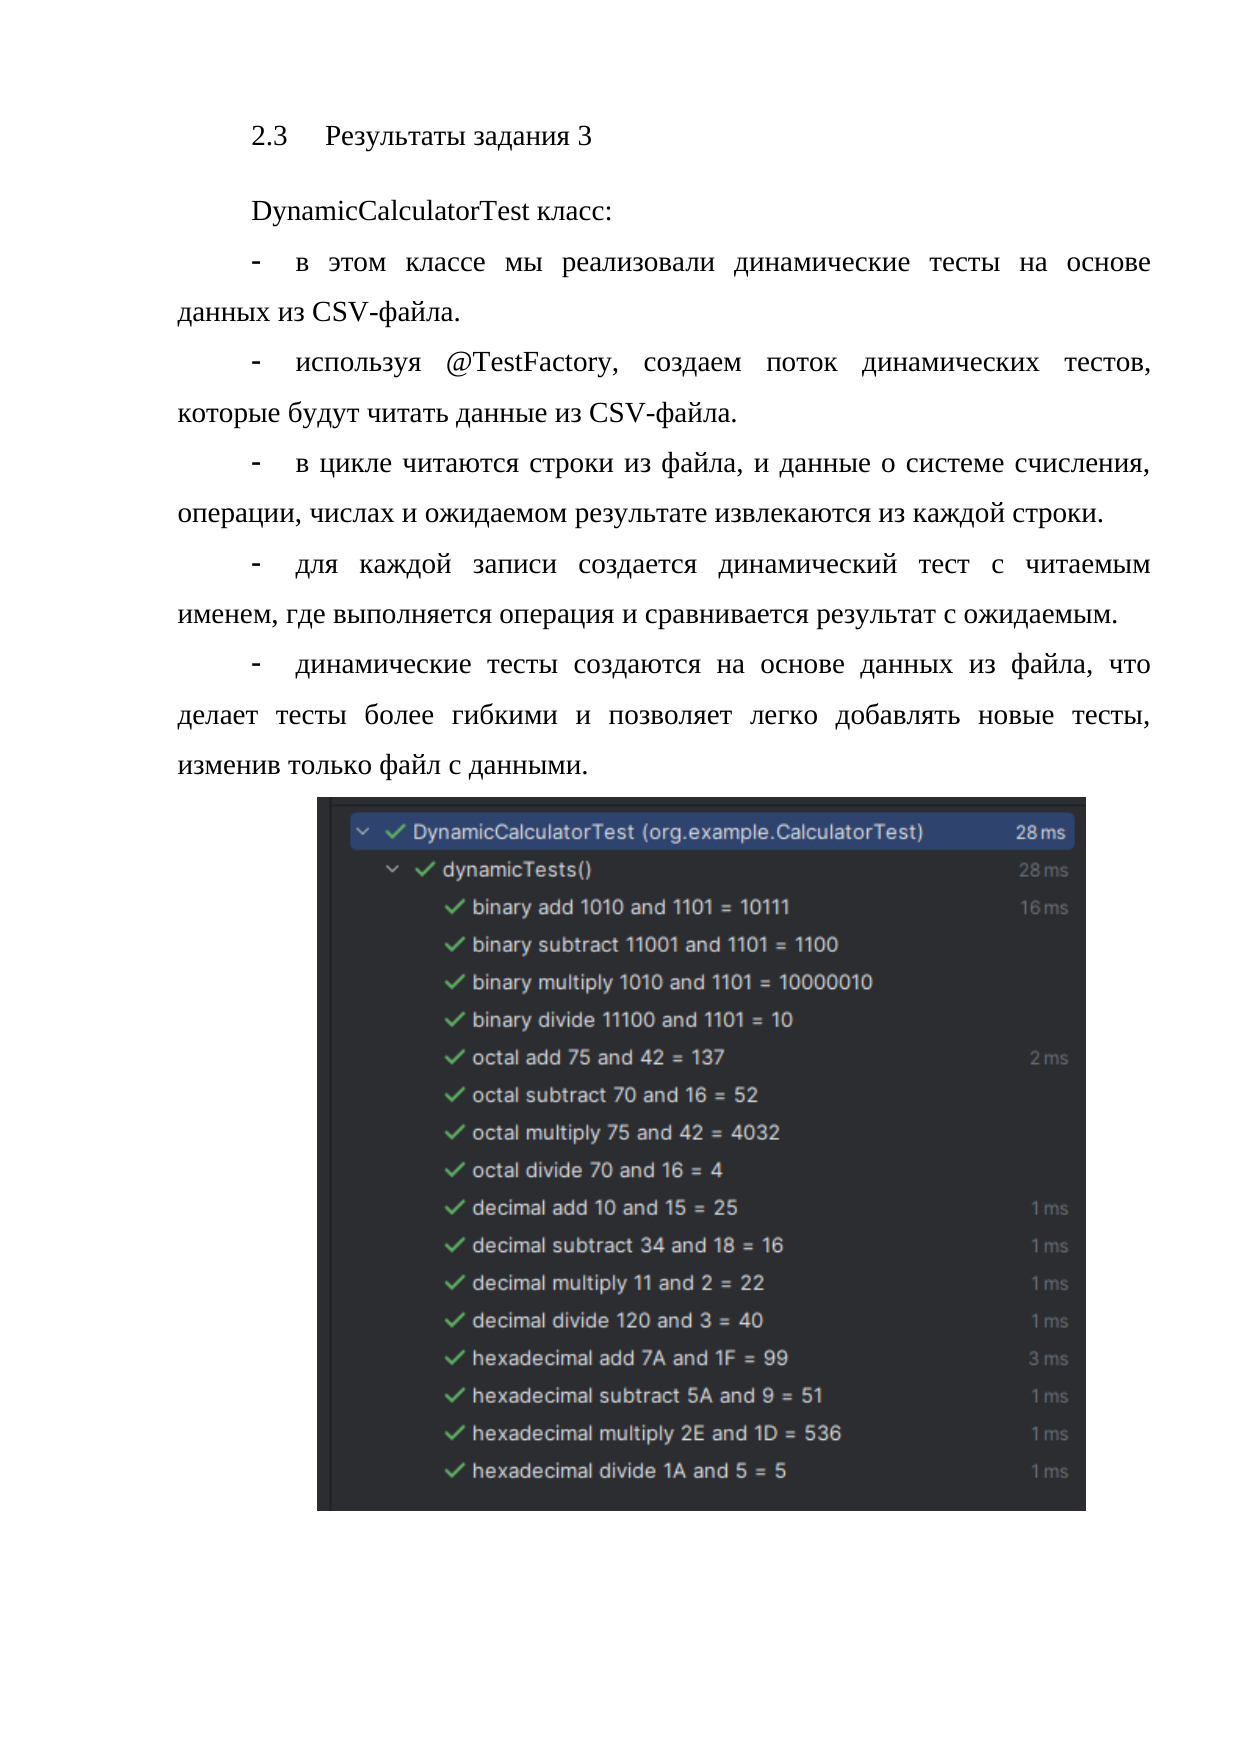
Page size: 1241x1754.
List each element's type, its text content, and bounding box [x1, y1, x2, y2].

list в цикле читаются строки из файла, и данные о системе счисления, операции, числах и ожидаемом результате извлекаются из каждой строки. [177, 445, 1152, 529]
list используя @TestFactory, создаем поток динамических тестов, которые будут читать данные из CSV-файла. [177, 344, 1152, 428]
list в этом классе мы реализовали динамические тесты на основе данных из CSV-файла. [177, 244, 1152, 328]
picture [317, 797, 1086, 1511]
list для каждой записи создается динамический тест с читаемым именем, где выполняется операция и сравнивается результат с ожидаемым. [177, 546, 1152, 630]
text Результаты задания 3 [251, 118, 1152, 152]
text DynamicCalculatorTest класс: [177, 193, 1152, 227]
list динамические тесты создаются на основе данных из файла, что делает тесты более гибкими и позволяет легко добавлять новые тесты, изменив только файл с данными. [177, 647, 1152, 781]
